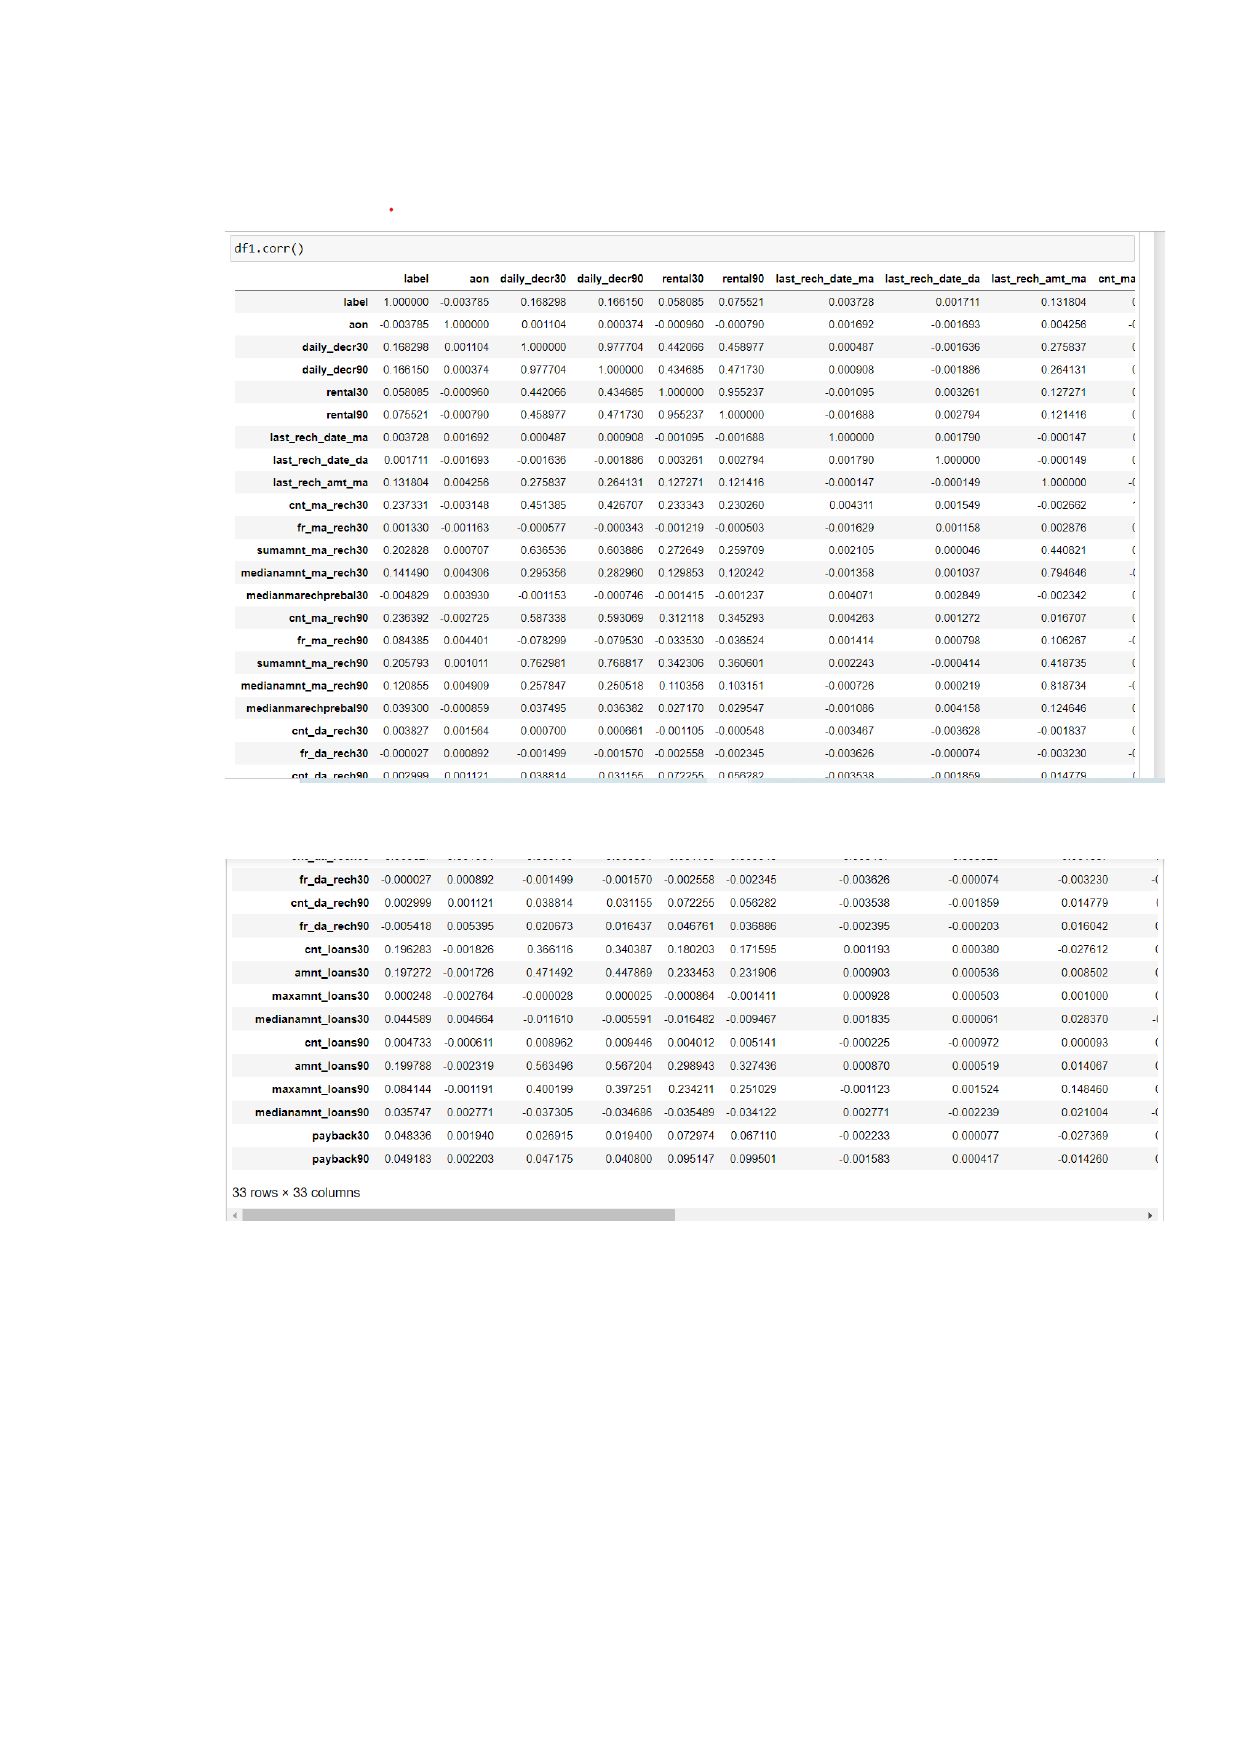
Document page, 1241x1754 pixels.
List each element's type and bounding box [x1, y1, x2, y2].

picture [225, 859, 1166, 1221]
picture [225, 207, 1166, 783]
